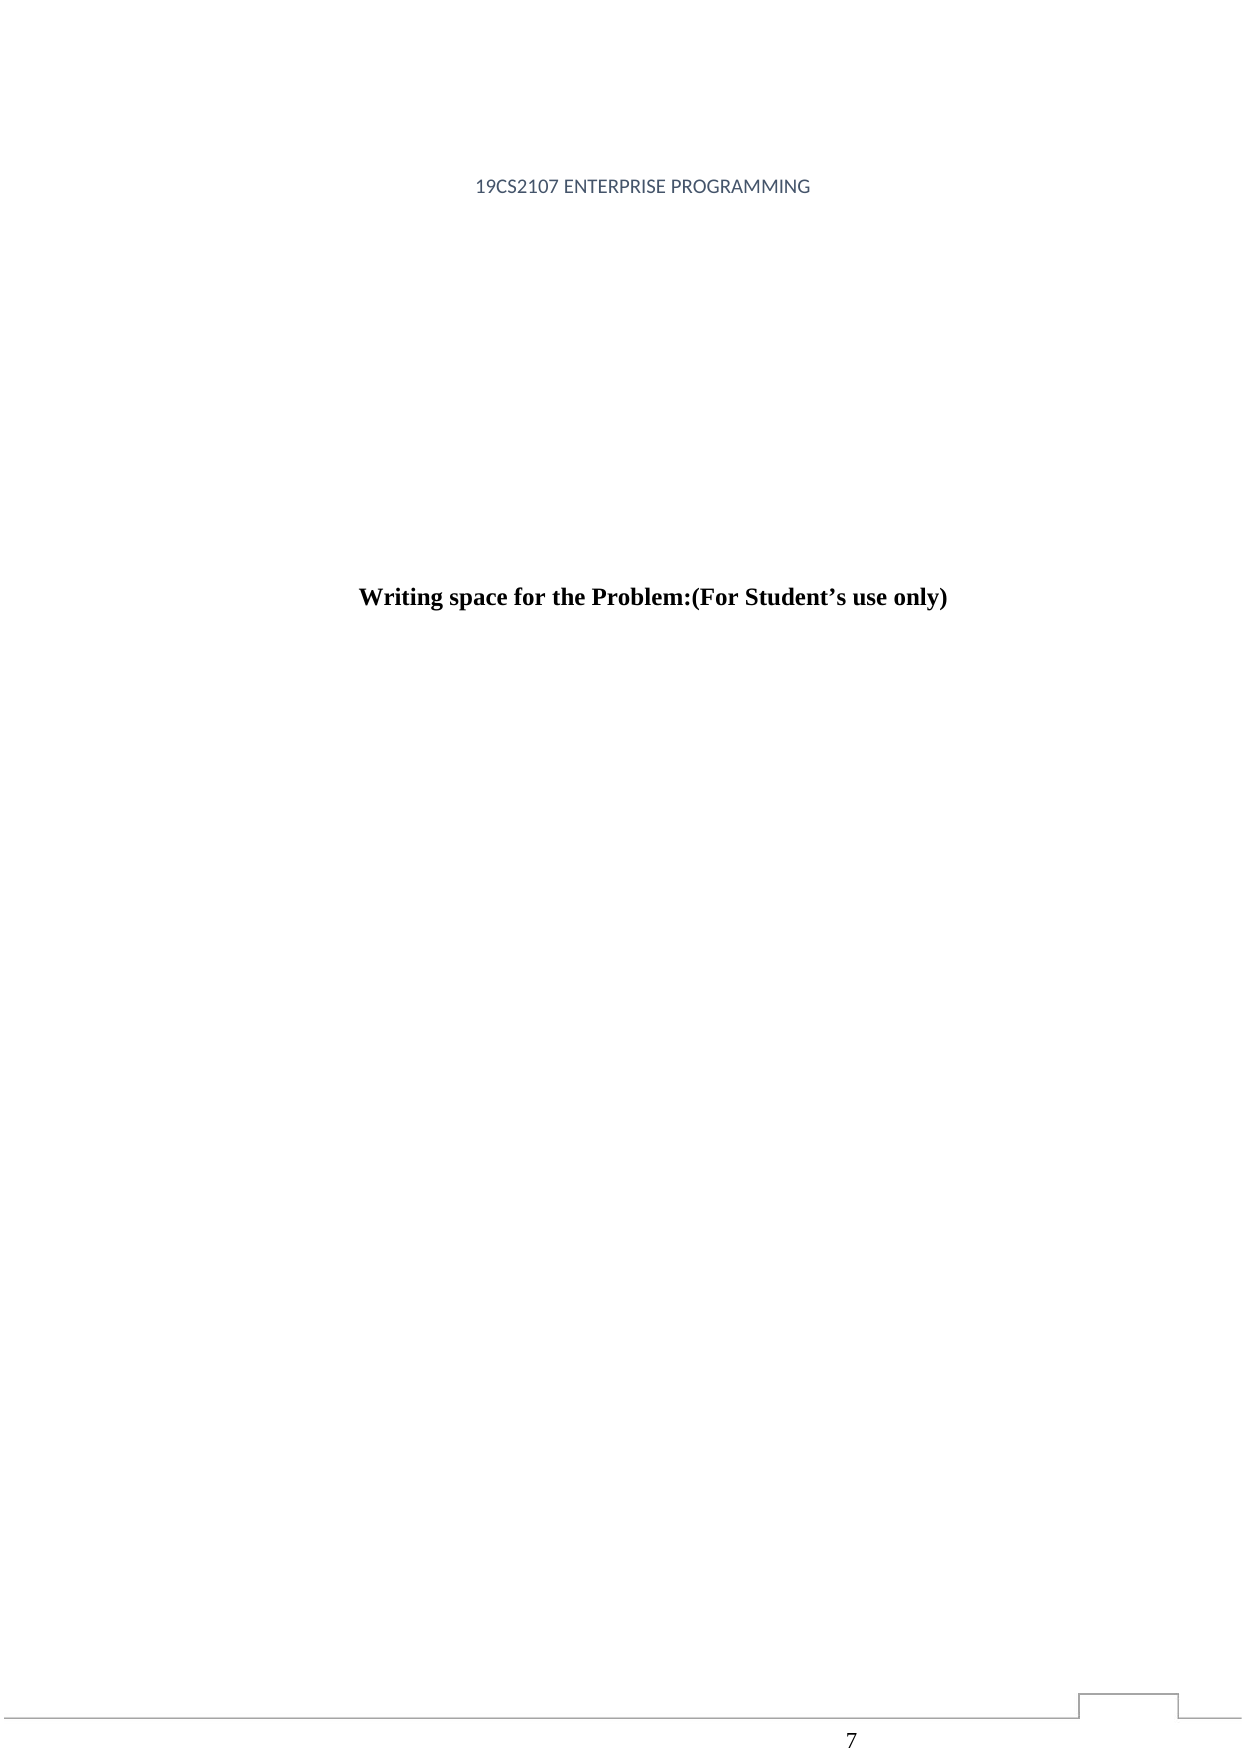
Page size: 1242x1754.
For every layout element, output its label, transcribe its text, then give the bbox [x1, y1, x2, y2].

picture [4, 1693, 1242, 1725]
text Writing space for the Problem:(For Student’s use only) [139, 582, 1166, 611]
text 19CS2107 ENTERPRISE PROGRAMMING [139, 171, 1146, 199]
